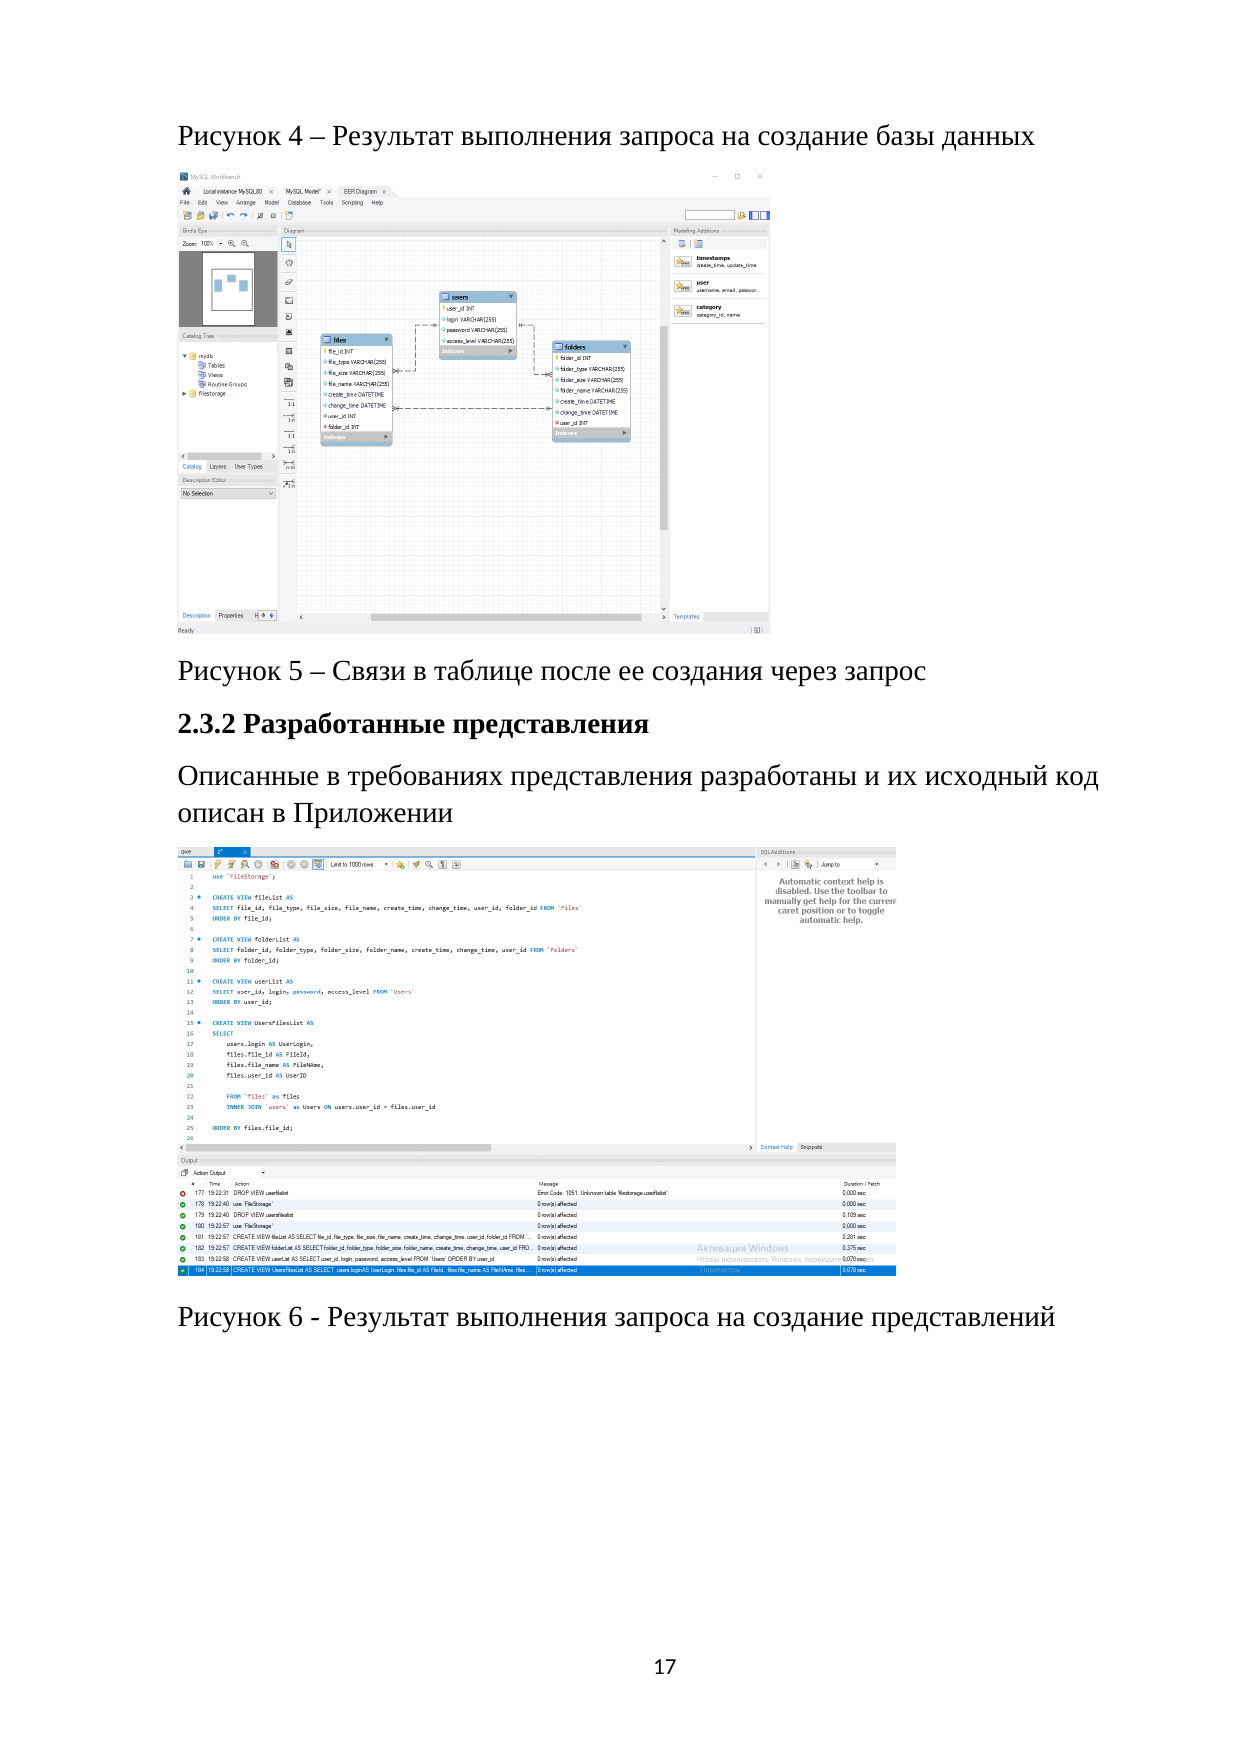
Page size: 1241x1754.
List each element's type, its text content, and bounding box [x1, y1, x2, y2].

text Рисунок 5 – Связи в таблице после ее создания через запрос [177, 653, 1152, 686]
text Рисунок 6 - Результат выполнения запроса на создание представлений [177, 1299, 1152, 1333]
text Описанные в требованиях представления разработаны и их исходный код описан в Приложении [177, 758, 1152, 828]
picture [177, 847, 897, 1281]
picture [177, 171, 771, 634]
text Рисунок 4 – Результат выполнения запроса на создание базы данных [177, 118, 1152, 152]
text 2.3.2 Разработанные представления [177, 706, 1152, 739]
